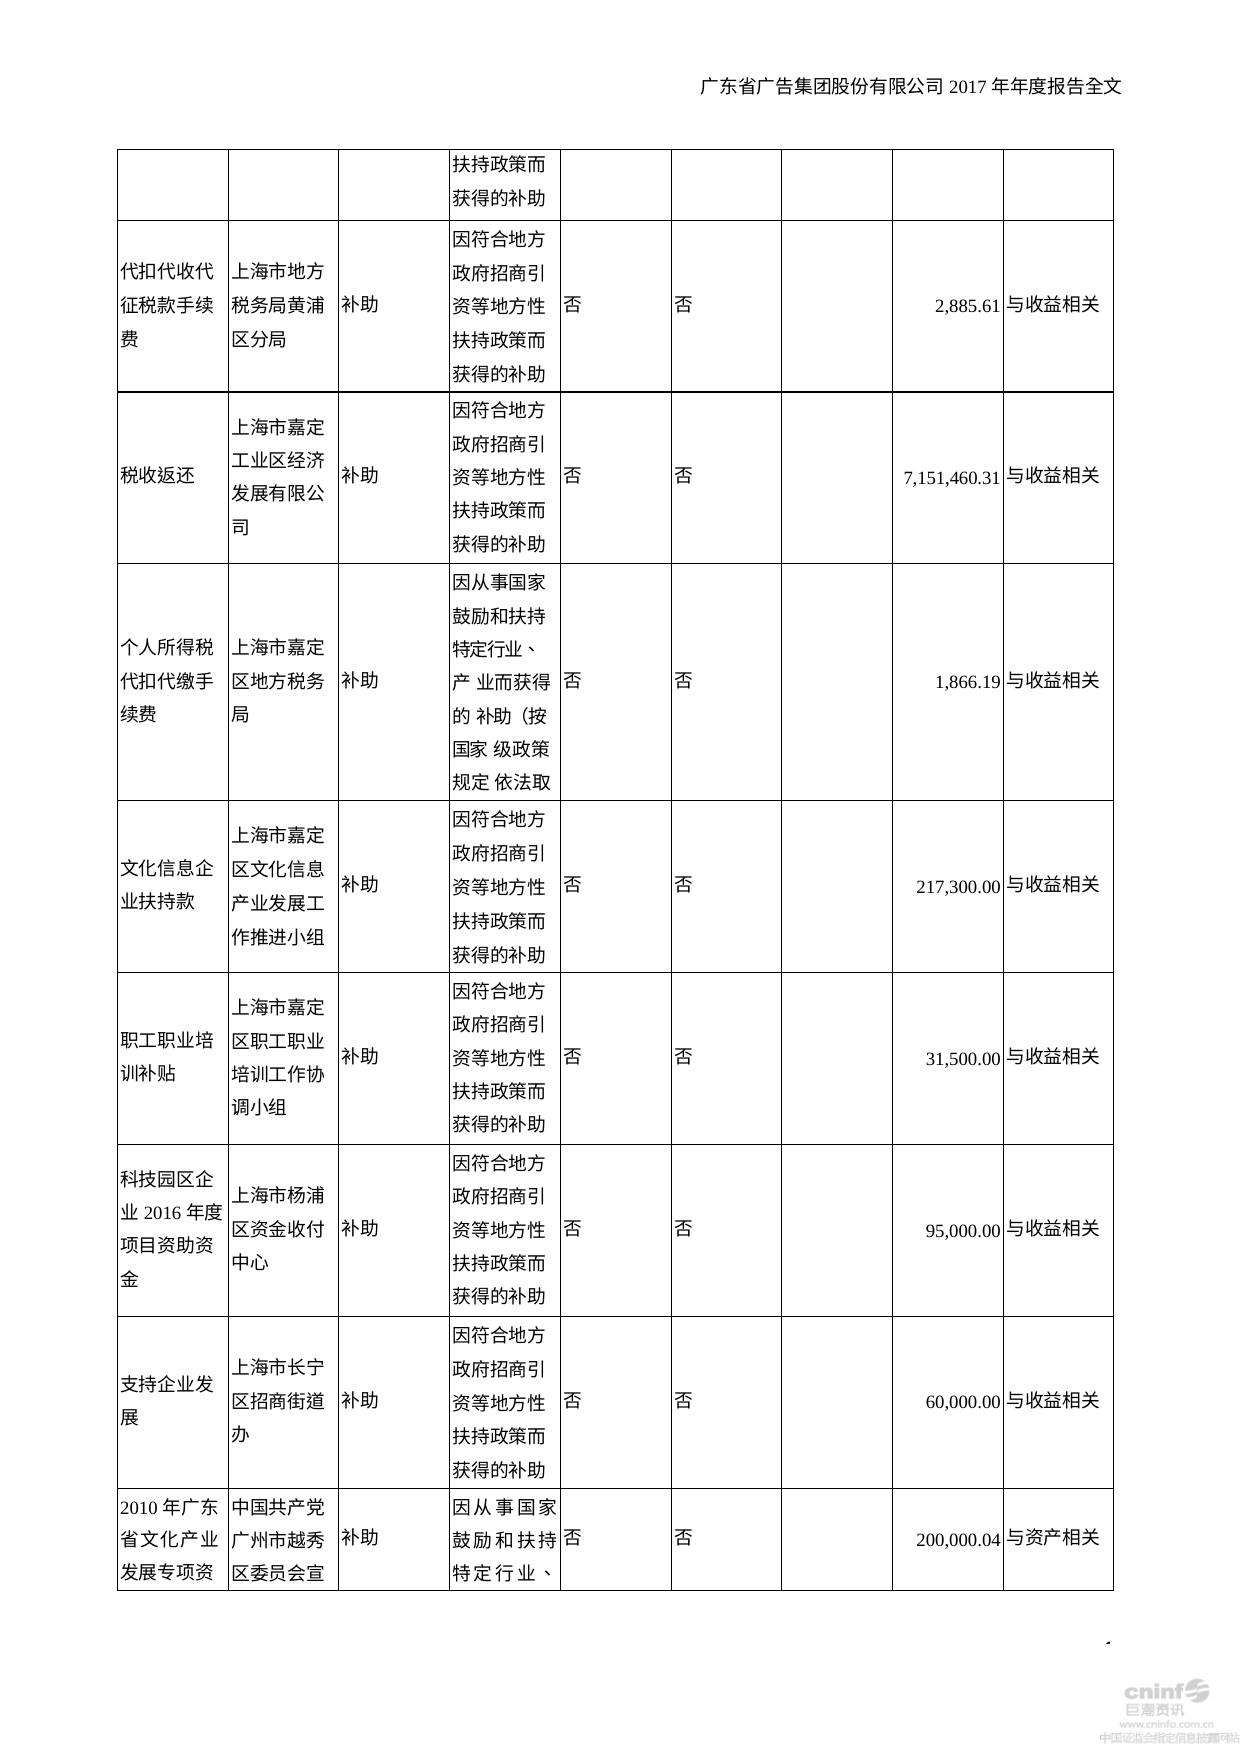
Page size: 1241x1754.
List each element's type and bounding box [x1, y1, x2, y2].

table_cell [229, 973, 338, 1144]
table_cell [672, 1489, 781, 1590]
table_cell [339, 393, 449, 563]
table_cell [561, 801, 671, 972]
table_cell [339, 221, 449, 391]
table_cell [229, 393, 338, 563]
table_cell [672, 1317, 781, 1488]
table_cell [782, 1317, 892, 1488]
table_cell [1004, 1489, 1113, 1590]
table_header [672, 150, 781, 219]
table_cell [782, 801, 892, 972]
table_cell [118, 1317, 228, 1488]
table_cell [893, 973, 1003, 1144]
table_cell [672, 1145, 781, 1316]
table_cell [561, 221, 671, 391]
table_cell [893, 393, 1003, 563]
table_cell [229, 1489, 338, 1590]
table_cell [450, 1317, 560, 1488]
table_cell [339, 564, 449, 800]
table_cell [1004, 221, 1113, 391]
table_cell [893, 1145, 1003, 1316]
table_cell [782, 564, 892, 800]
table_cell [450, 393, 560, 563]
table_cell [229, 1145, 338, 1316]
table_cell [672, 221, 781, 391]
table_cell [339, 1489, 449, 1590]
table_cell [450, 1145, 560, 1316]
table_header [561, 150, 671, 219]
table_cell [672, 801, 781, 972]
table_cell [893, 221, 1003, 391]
picture [1099, 1673, 1241, 1754]
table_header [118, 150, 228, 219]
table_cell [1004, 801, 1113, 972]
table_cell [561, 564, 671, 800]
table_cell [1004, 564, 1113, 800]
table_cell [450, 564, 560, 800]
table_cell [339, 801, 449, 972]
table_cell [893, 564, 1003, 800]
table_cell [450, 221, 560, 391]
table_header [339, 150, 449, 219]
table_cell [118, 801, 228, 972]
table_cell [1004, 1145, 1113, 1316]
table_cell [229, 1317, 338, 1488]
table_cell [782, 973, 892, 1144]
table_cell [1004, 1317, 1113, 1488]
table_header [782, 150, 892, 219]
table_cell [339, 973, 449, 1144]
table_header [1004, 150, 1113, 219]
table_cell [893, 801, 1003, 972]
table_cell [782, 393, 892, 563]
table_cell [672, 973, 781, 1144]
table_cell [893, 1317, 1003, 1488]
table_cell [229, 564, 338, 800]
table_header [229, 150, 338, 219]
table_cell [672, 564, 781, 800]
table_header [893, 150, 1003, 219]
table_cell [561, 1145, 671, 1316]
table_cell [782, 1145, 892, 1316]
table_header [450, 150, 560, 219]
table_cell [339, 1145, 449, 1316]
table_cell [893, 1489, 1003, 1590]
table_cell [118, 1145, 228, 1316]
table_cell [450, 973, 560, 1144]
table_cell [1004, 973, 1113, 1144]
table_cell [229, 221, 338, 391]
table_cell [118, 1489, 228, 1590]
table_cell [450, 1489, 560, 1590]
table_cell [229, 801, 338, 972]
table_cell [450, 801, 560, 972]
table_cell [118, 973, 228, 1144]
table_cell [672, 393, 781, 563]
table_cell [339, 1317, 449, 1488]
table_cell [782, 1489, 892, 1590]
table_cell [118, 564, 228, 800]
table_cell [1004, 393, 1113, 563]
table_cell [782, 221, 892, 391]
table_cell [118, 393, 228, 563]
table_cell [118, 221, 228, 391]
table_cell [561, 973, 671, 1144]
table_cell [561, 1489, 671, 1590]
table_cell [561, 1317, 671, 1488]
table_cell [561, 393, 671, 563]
